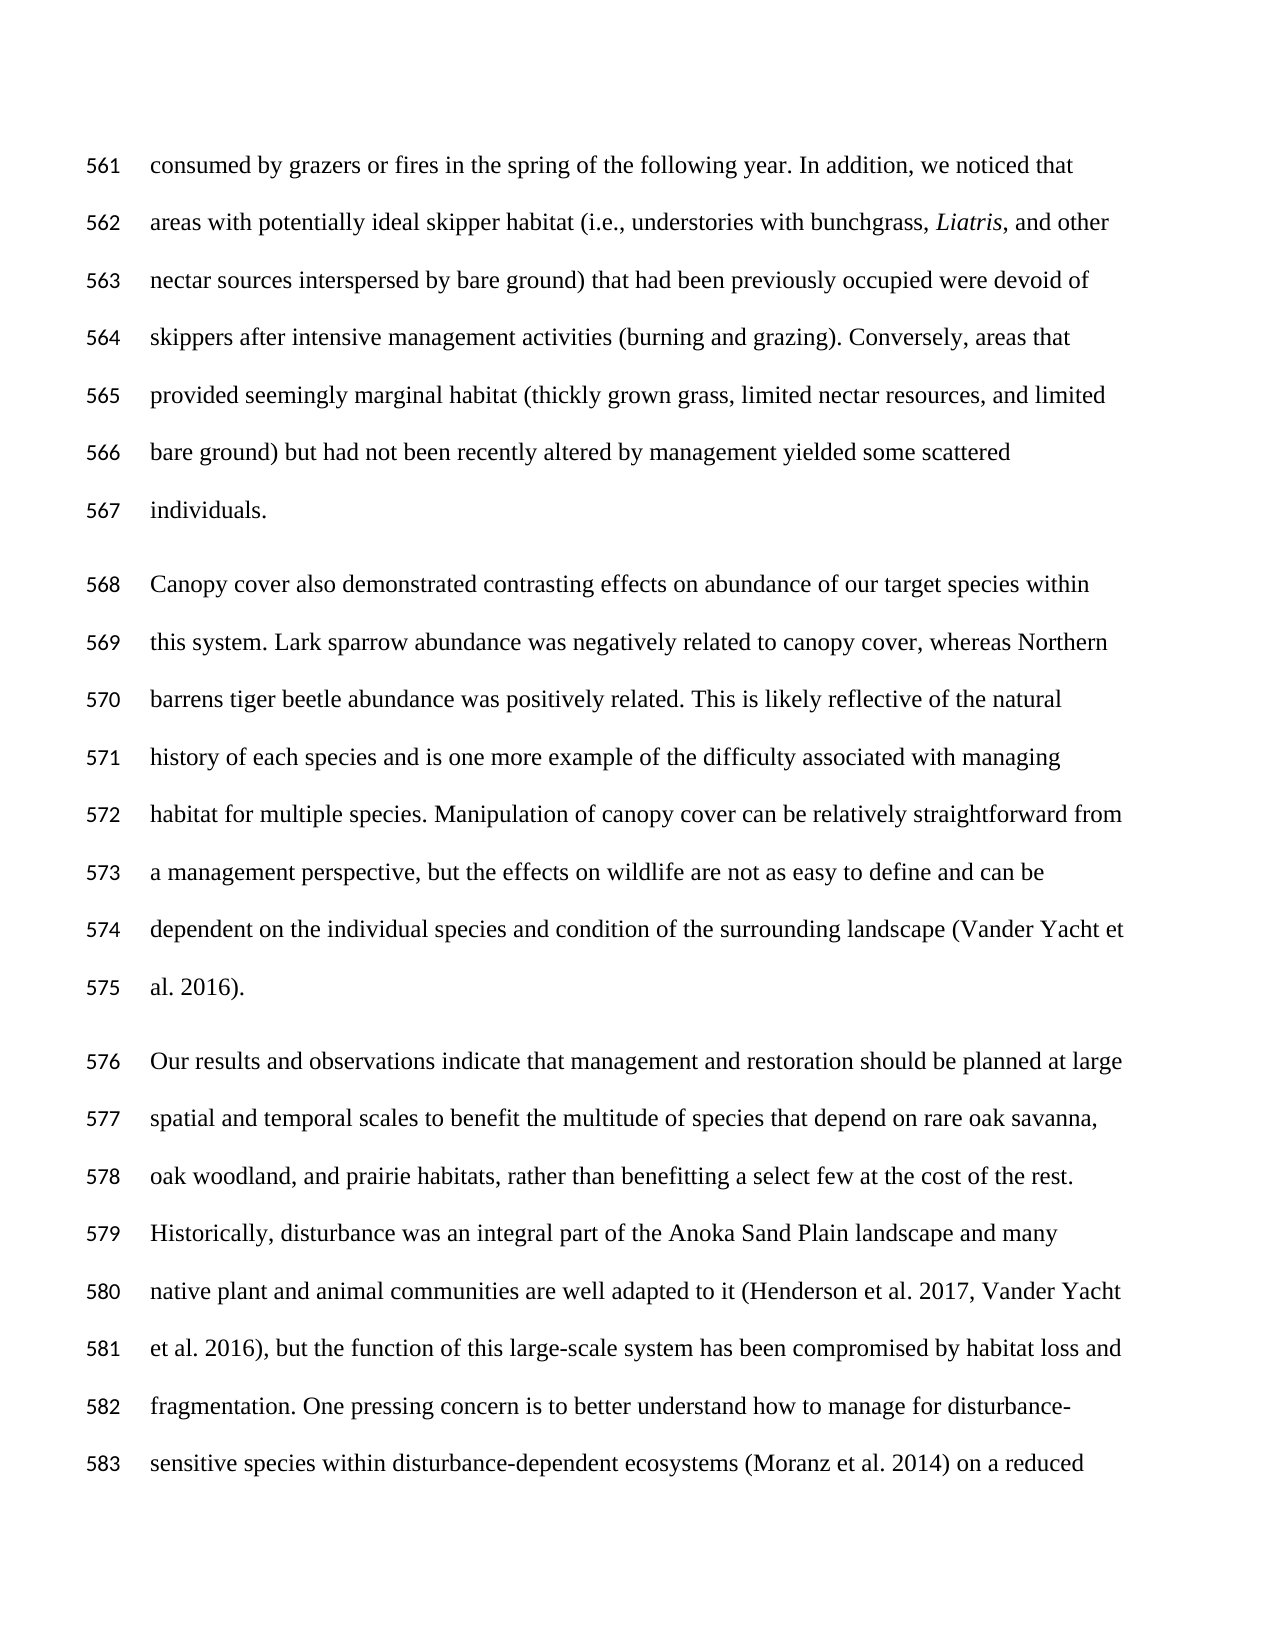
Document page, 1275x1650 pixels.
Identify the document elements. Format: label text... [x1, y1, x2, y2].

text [150, 150, 1125, 524]
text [150, 1046, 1125, 1477]
text Canopy cover also demonstrated contrasting effects on abundance of our target species within this system. Lark sparrow abundance was negatively related to canopy cover, whereas Northern barrens tiger beetle abundance was positively related. This is likely reflective of the natural history of each species and is one more example of the difficulty associated with managing habitat for multiple species. Manipulation of canopy cover can be relatively straightforward from a management perspective, but the effects on wildlife are not as easy to define and can be dependent on the individual species and condition of the surrounding landscape (Vander Yacht et al. 2016). [150, 569, 1125, 1000]
